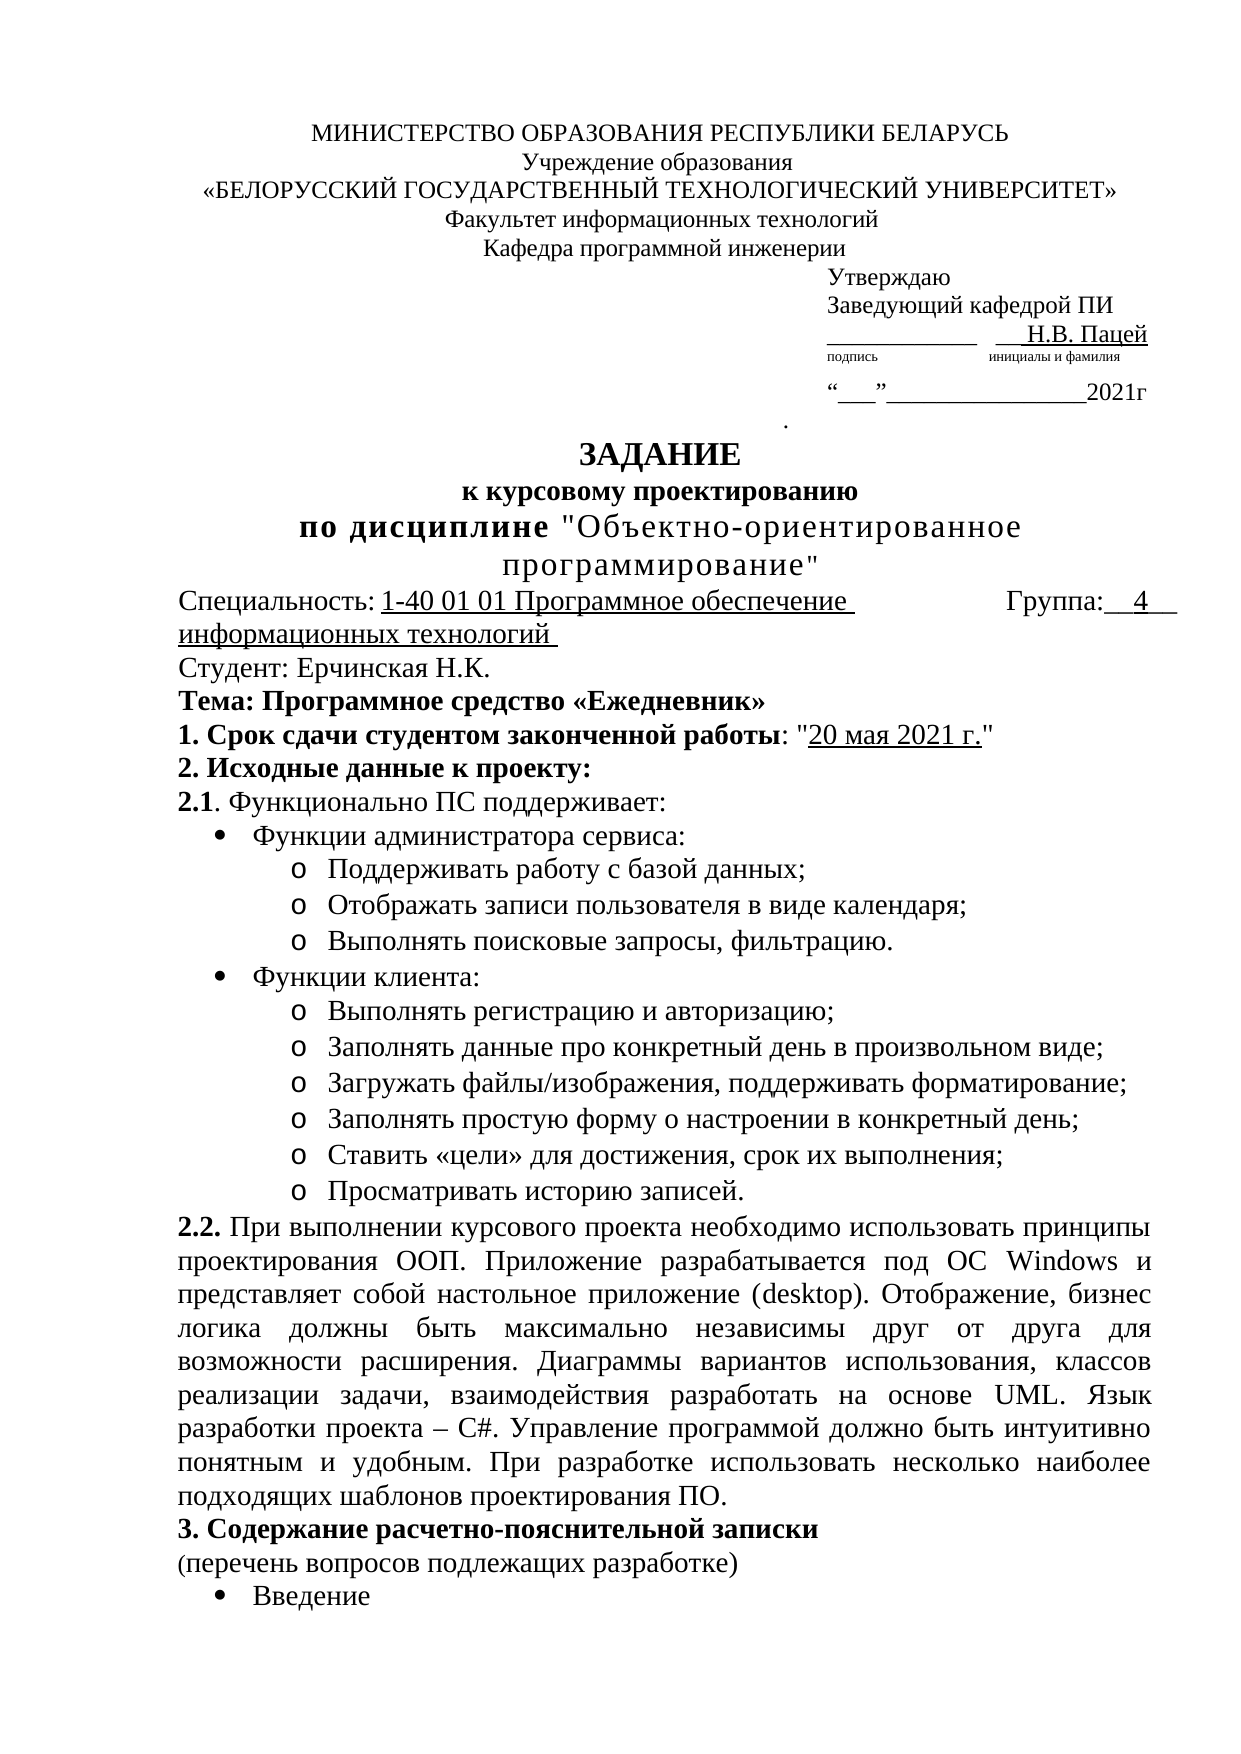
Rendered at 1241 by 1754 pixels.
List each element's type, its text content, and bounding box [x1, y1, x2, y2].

text МИНИСТЕРСТВО ОБРАЗОВАНИЯ РЕСПУБЛИКИ БЕЛАРУСЬ [177, 118, 1143, 147]
text (перечень вопросов подлежащих разработке) [177, 1545, 1152, 1578]
text Заведующий кафедрой ПИ [783, 291, 1152, 319]
text к курсовому проектированию [177, 473, 1143, 506]
list Отображать записи пользователя в виде календаря; [290, 887, 1152, 923]
list Функции администратора сервиса: [215, 818, 1152, 851]
table_header Специальность: 1-40 01 01 Программное обеспечение информационных технологий Студент: Ерчинская Н.К. [177, 583, 994, 683]
table_cell Тема: Программное средство «Ежедневник» [177, 684, 1239, 717]
text Факультет информационных технологий Кафедра программной инженерии [177, 204, 1152, 262]
table_header Группа:__4__ [995, 583, 1239, 683]
list Загружать файлы/изображения, поддерживать форматирование; [290, 1065, 1152, 1101]
list Выполнять регистрацию и авторизацию; [290, 993, 1152, 1029]
text ____________ __ Н.В. Пацей [783, 319, 1152, 348]
text по дисциплине "Объектно-ориентированное программирование" [177, 506, 1143, 583]
text ЗАДАНИЕ [177, 434, 1143, 473]
text 2. Исходные данные к проекту: [177, 751, 1152, 784]
text Учреждение образования «БЕЛОРУССКИЙ ГОСУДАРСТВЕННЫЙ ТЕХНОЛОГИЧЕСКИЙ УНИВЕРСИТЕТ» [177, 147, 1143, 204]
text 1. Срок сдачи студентом законченной работы: "20 мая 2021 г." [177, 717, 1152, 751]
text 3. Содержание расчетно-пояснительной записки [177, 1511, 1152, 1545]
list Заполнять простую форму о настроении в конкретный день; [290, 1101, 1152, 1137]
list Введение [215, 1578, 1143, 1612]
list Заполнять данные про конкретный день в произвольном виде; [290, 1029, 1152, 1065]
list Просматривать историю записей. [290, 1173, 1152, 1209]
list Ставить «цели» для достижения, срок их выполнения; [290, 1137, 1152, 1173]
text 2.2. При выполнении курсового проекта необходимо использовать принципы проектирования ООП. Приложение разрабатывается под ОС Windows и представляет собой настольное приложение (desktop). Отображение, бизнес логика должны быть максимально независимы друг от друга для возможности расширения. Диаграммы вариантов использования, классов реализации задачи, взаимодействия разработать на основе UML. Язык разработки проекта – C#. Управление программой должно быть интуитивно понятным и удобным. При разработке использовать несколько наиболее подходящих шаблонов проектирования ПО. [177, 1209, 1152, 1511]
text 2.1. Функционально ПС поддерживает: [177, 784, 1152, 818]
list Выполнять поисковые запросы, фильтрацию. [290, 923, 1152, 959]
text подпись инициалы и фамилия [783, 348, 1152, 377]
text Утверждаю [783, 262, 1152, 291]
list Функции клиента: [215, 959, 1152, 993]
list Поддерживать работу c базой данных; [290, 851, 1152, 887]
text “___”________________2021г. [783, 377, 1152, 434]
